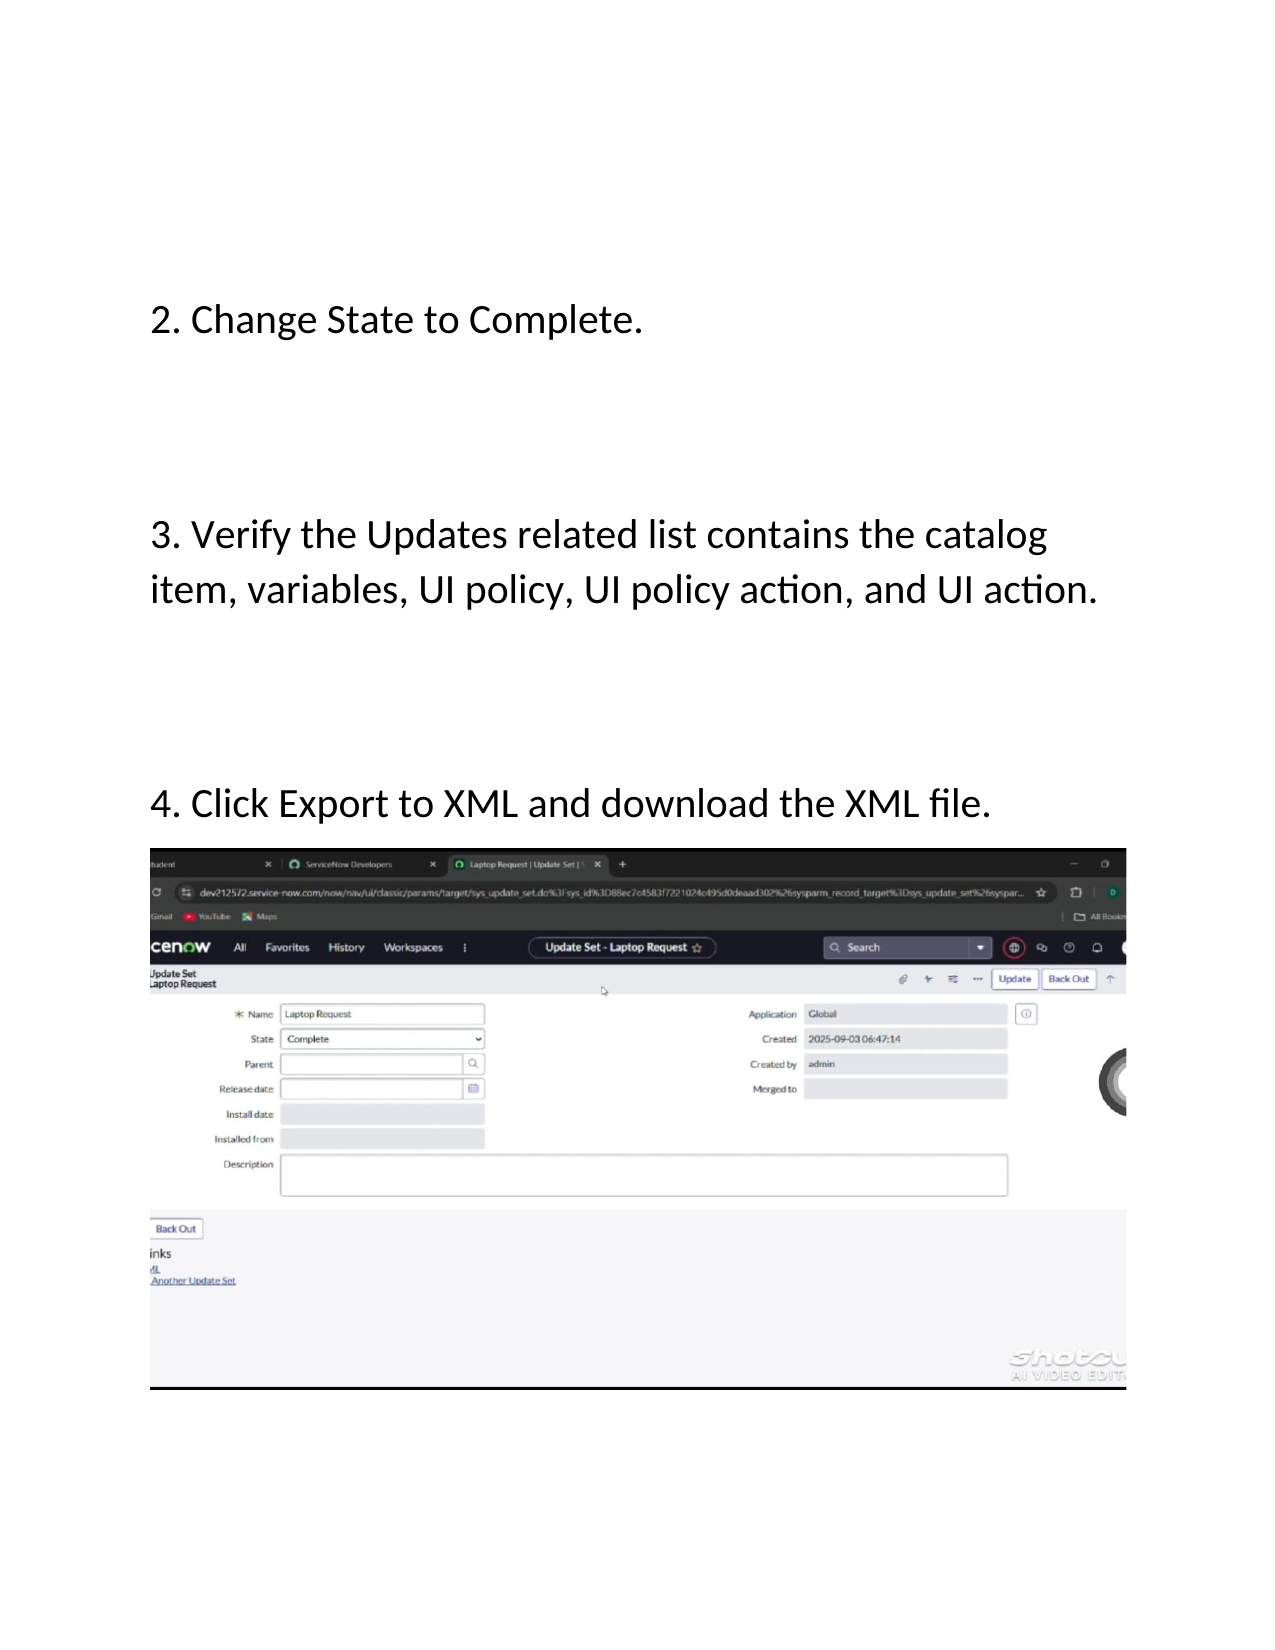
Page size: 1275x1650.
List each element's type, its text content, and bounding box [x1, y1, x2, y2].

picture [150, 848, 1127, 1390]
text 4. Click Export to XML and download the XML file. [150, 777, 1125, 828]
text 2. Change State to Complete. [150, 293, 1125, 344]
text 3. Verify the Updates related list contains the catalog item, variables, UI policy, UI policy action, and UI action. [150, 508, 1125, 613]
